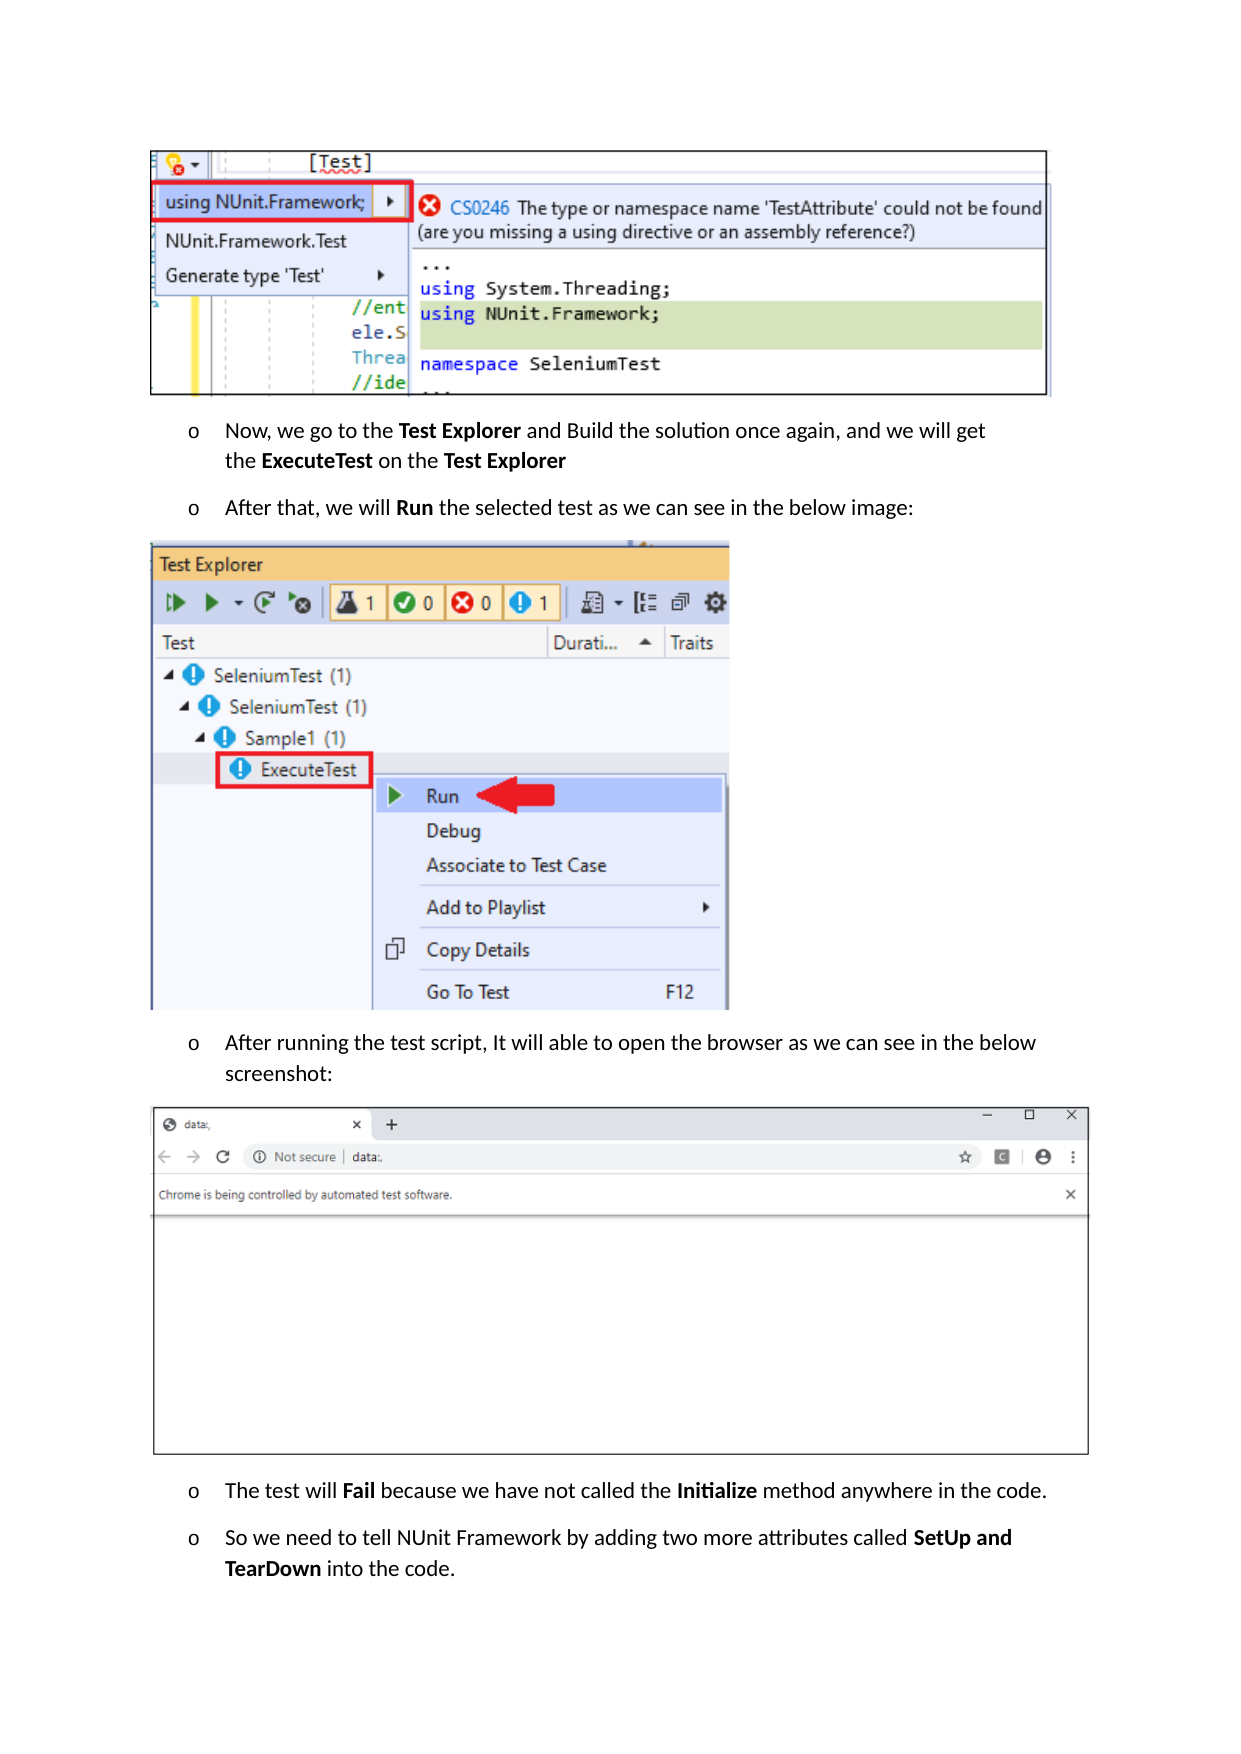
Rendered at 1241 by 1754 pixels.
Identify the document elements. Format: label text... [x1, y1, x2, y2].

picture [150, 1106, 1091, 1457]
picture [150, 540, 730, 1010]
list The test will Fail because we have not called the Initialize method anywhere in the code. [187, 1476, 1090, 1504]
list Now, we go to the Test Explorer and Build the solution once again, and we will get the ExecuteTest on the Test Explorer [187, 416, 1090, 474]
picture [150, 150, 1052, 397]
list So we need to tell NUnit Framework by adding two more attributes called SetUp and TearDown into the code. [187, 1523, 1090, 1582]
list After that, we will Run the selected test as we can see in the below image: [187, 493, 1090, 522]
list After running the test script, It will able to open the browser as we can see in the below screenshot: [187, 1028, 1090, 1087]
